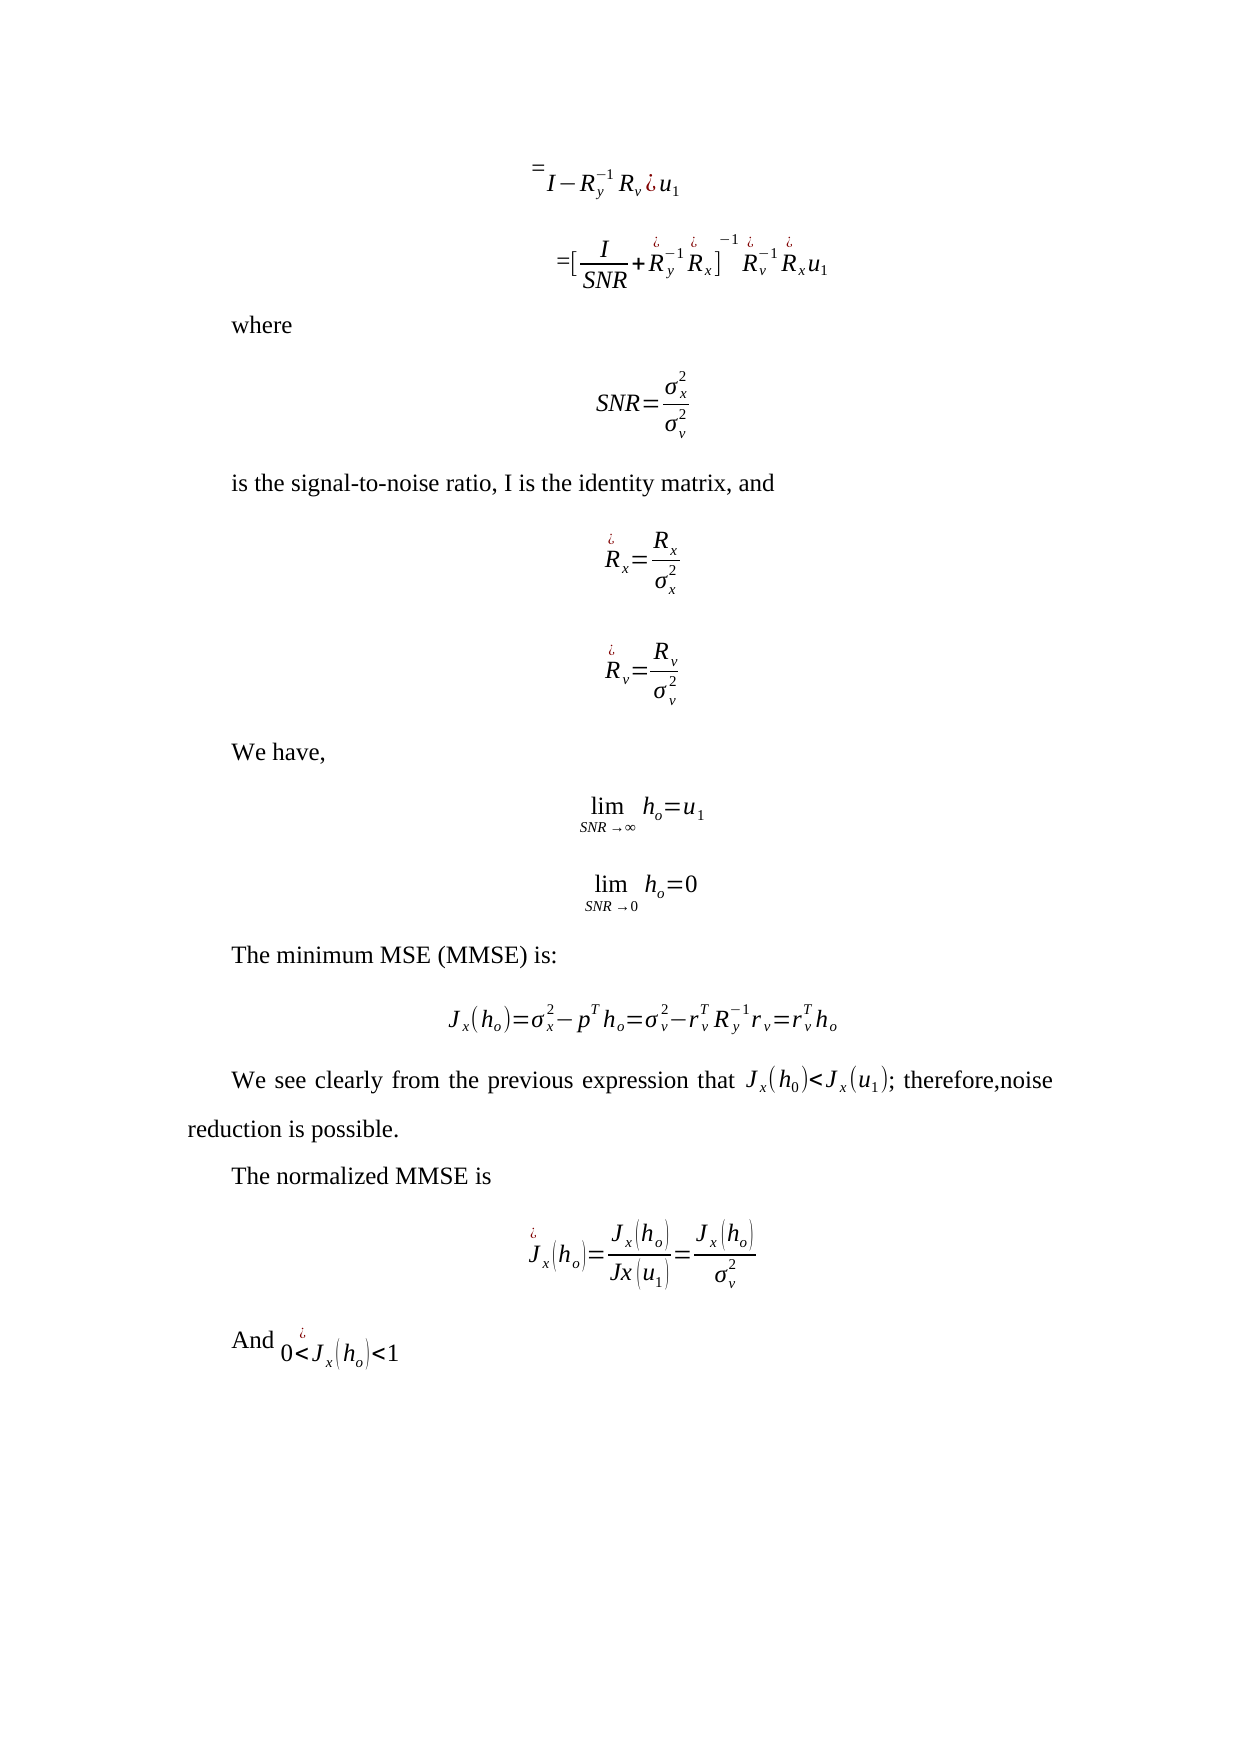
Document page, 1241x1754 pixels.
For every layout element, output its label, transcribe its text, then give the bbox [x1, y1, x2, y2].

text And [187, 1317, 1053, 1382]
text The normalized MMSE is [187, 1159, 1053, 1192]
text We see clearly from the previous expression that ; therefore,noise reduction is possible. [187, 1064, 1053, 1145]
text is the signal-to-noise ratio, I is the identity matrix, and [187, 466, 1053, 499]
text = [187, 229, 1053, 294]
text We have, [187, 735, 1053, 767]
text = [187, 150, 1053, 215]
text where [187, 309, 1053, 341]
text The minimum MSE (MMSE) is: [187, 938, 1053, 971]
